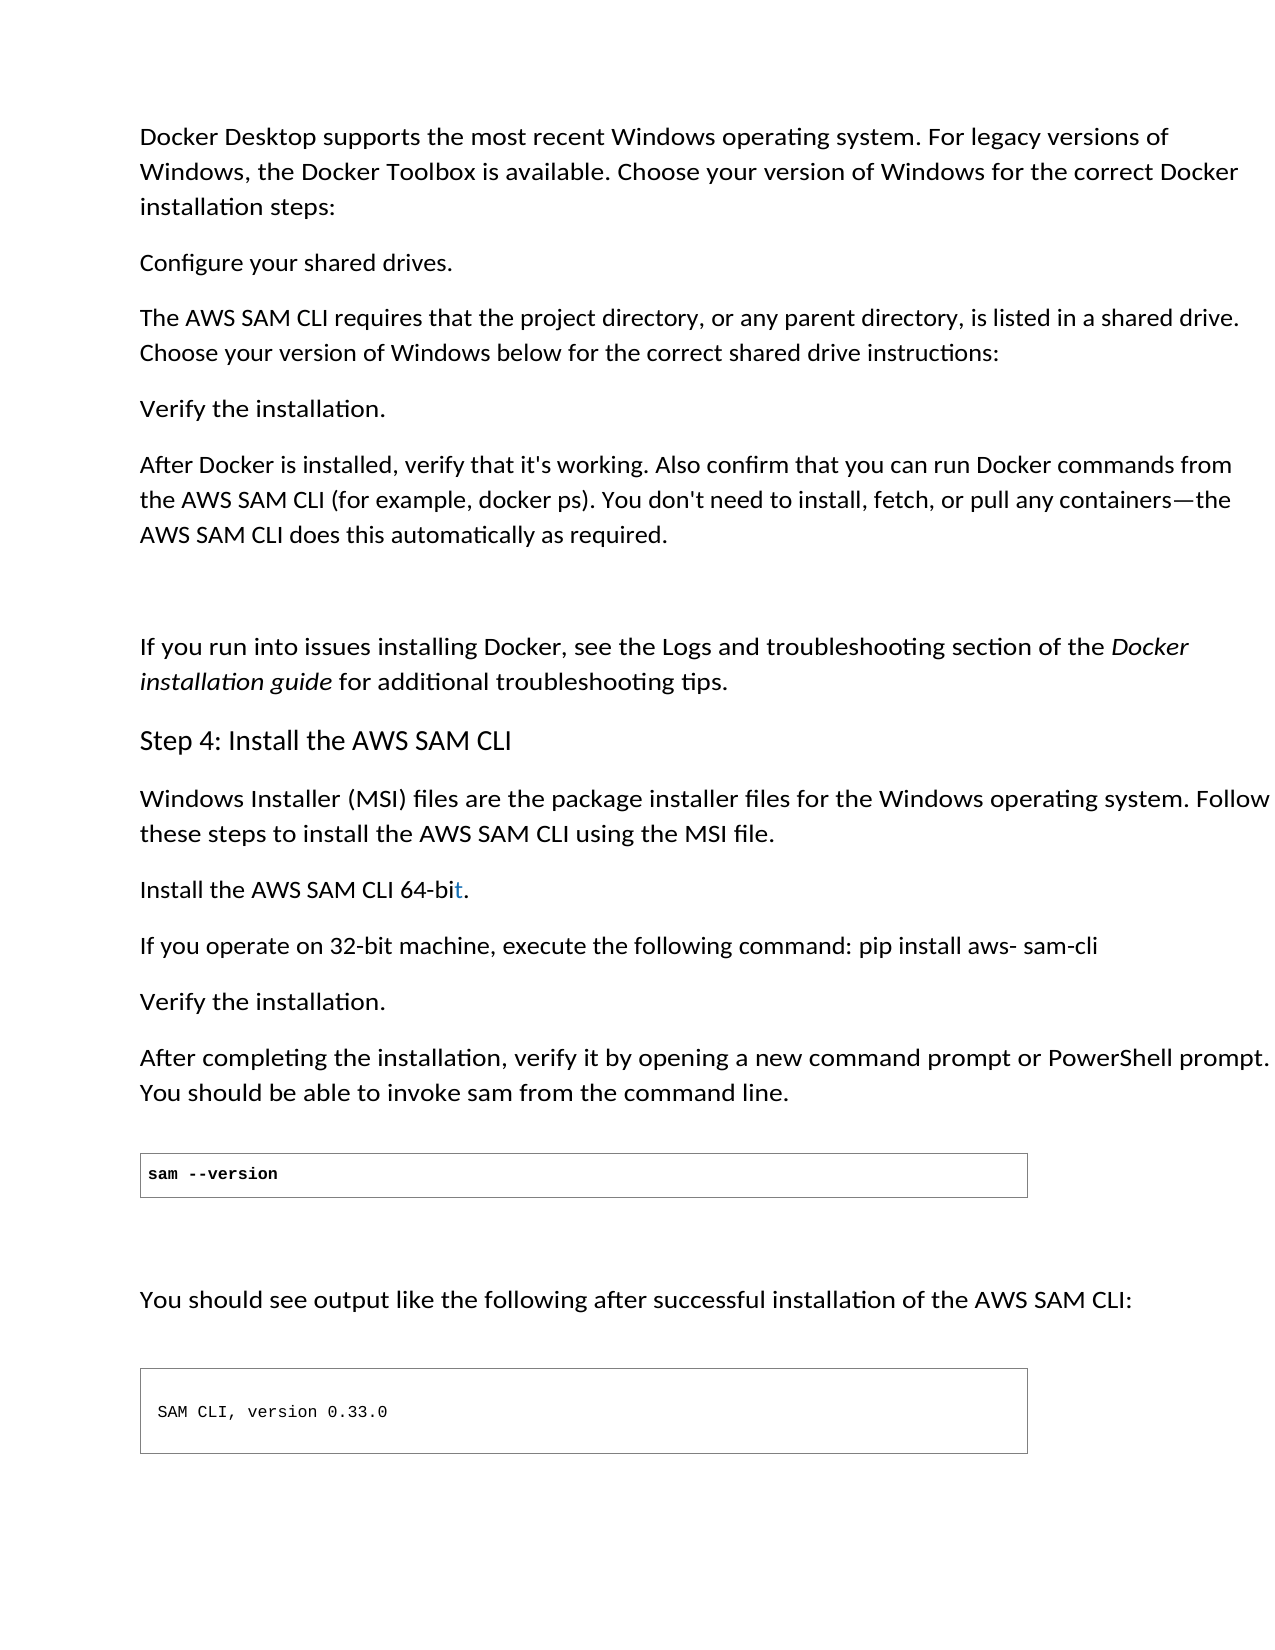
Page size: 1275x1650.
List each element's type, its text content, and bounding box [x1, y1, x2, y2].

text Verify the installation. [139, 986, 1275, 1016]
text Verify the installation. [139, 393, 1275, 424]
text Install the AWS SAM CLI 64-bit. [139, 874, 1275, 905]
text Step 4: Install the AWS SAM CLI [139, 722, 1275, 757]
text Conﬁgure your shared drives. [139, 247, 1275, 277]
text Docker Desktop supports the most recent Windows operating system. For legacy versions of Windows, the Docker Toolbox is available. Choose your version of Windows for the correct Docker installation steps: [139, 121, 1275, 221]
text Windows Installer (MSI) ﬁles are the package installer ﬁles for the Windows operating system. Follow these steps to install the AWS SAM CLI using the MSI ﬁle. [139, 783, 1275, 849]
text After Docker is installed, verify that it's working. Also conﬁrm that you can run Docker commands from the AWS SAM CLI (for example, docker ps). You don't need to install, fetch, or pull any containers—the AWS SAM CLI does this automatically as required. [139, 449, 1275, 550]
text If you run into issues installing Docker, see the Logs and troubleshooting section of the Docker installation guide for additional troubleshooting tips. [139, 631, 1275, 696]
text If you operate on 32-bit machine, execute the following command: pip install aws- sam-cli [139, 930, 1275, 961]
text You should see output like the following after successful installation of the AWS SAM CLI: [139, 1284, 1275, 1314]
text The AWS SAM CLI requires that the project directory, or any parent directory, is listed in a shared drive. Choose your version of Windows below for the correct shared drive instructions: [139, 302, 1275, 368]
text After completing the installation, verify it by opening a new command prompt or PowerShell prompt. You should be able to invoke sam from the command line. [139, 1042, 1275, 1107]
